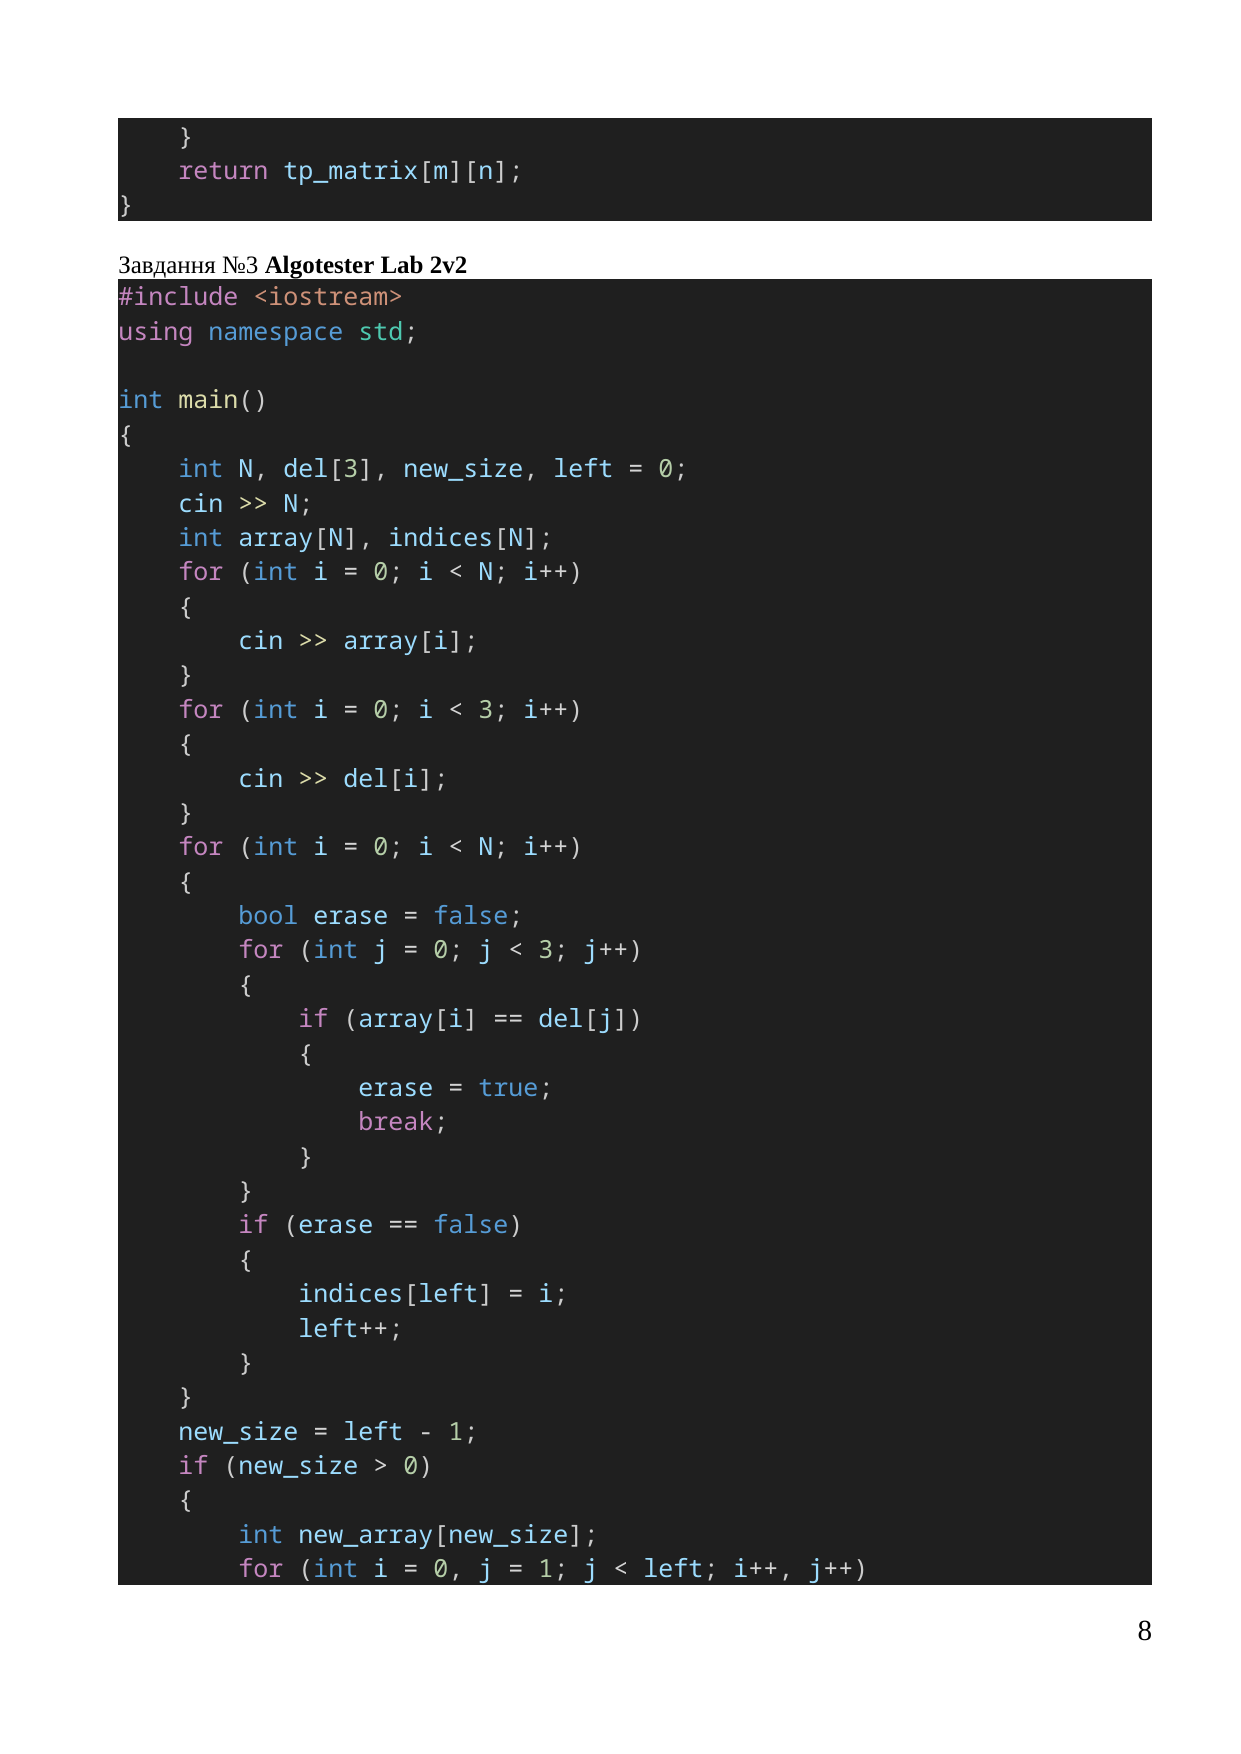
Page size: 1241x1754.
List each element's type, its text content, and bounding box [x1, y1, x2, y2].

text int new_array[new_size]; [118, 1516, 1152, 1551]
text } [118, 1138, 1152, 1172]
text bool erase = false; [118, 897, 1152, 932]
text { [118, 1482, 1152, 1516]
text { [118, 1241, 1152, 1276]
text } [118, 794, 1152, 829]
text cin >> N; [118, 485, 1152, 519]
text for (int i = 0, j = 1; j < left; i++, j++) [118, 1551, 1152, 1585]
text { [118, 863, 1152, 897]
text #include <iostream> [118, 279, 1152, 313]
text for (int i = 0; i < N; i++) [118, 554, 1152, 588]
text } [118, 1172, 1152, 1207]
text if (array[i] == del[j]) [118, 1001, 1152, 1035]
text { [118, 966, 1152, 1001]
text } [118, 187, 1152, 221]
text int array[N], indices[N]; [118, 519, 1152, 554]
text left++; [118, 1310, 1152, 1344]
text for (int j = 0; j < 3; j++) [118, 932, 1152, 966]
text } [118, 1344, 1152, 1379]
text { [118, 416, 1152, 451]
text break; [118, 1104, 1152, 1138]
text new_size = left - 1; [118, 1413, 1152, 1447]
text cin >> array[i]; [118, 622, 1152, 657]
text if (new_size > 0) [118, 1447, 1152, 1482]
text { [118, 726, 1152, 760]
text indices[left] = i; [118, 1276, 1152, 1310]
text for (int i = 0; i < 3; i++) [118, 691, 1152, 726]
text } [118, 657, 1152, 691]
text for (int i = 0; i < N; i++) [118, 829, 1152, 863]
text int N, del[3], new_size, left = 0; [118, 451, 1152, 485]
text cin >> del[i]; [118, 760, 1152, 794]
text int main() [118, 382, 1152, 416]
text Завдання №3 Algotester Lab 2v2 [118, 250, 1152, 279]
text { [118, 588, 1152, 622]
text if (erase == false) [118, 1207, 1152, 1241]
text } [118, 1379, 1152, 1413]
text { [118, 1035, 1152, 1069]
text } [118, 118, 1152, 152]
text return tp_matrix[m][n]; [118, 152, 1152, 187]
text erase = true; [118, 1069, 1152, 1104]
text using namespace std; [118, 313, 1152, 347]
